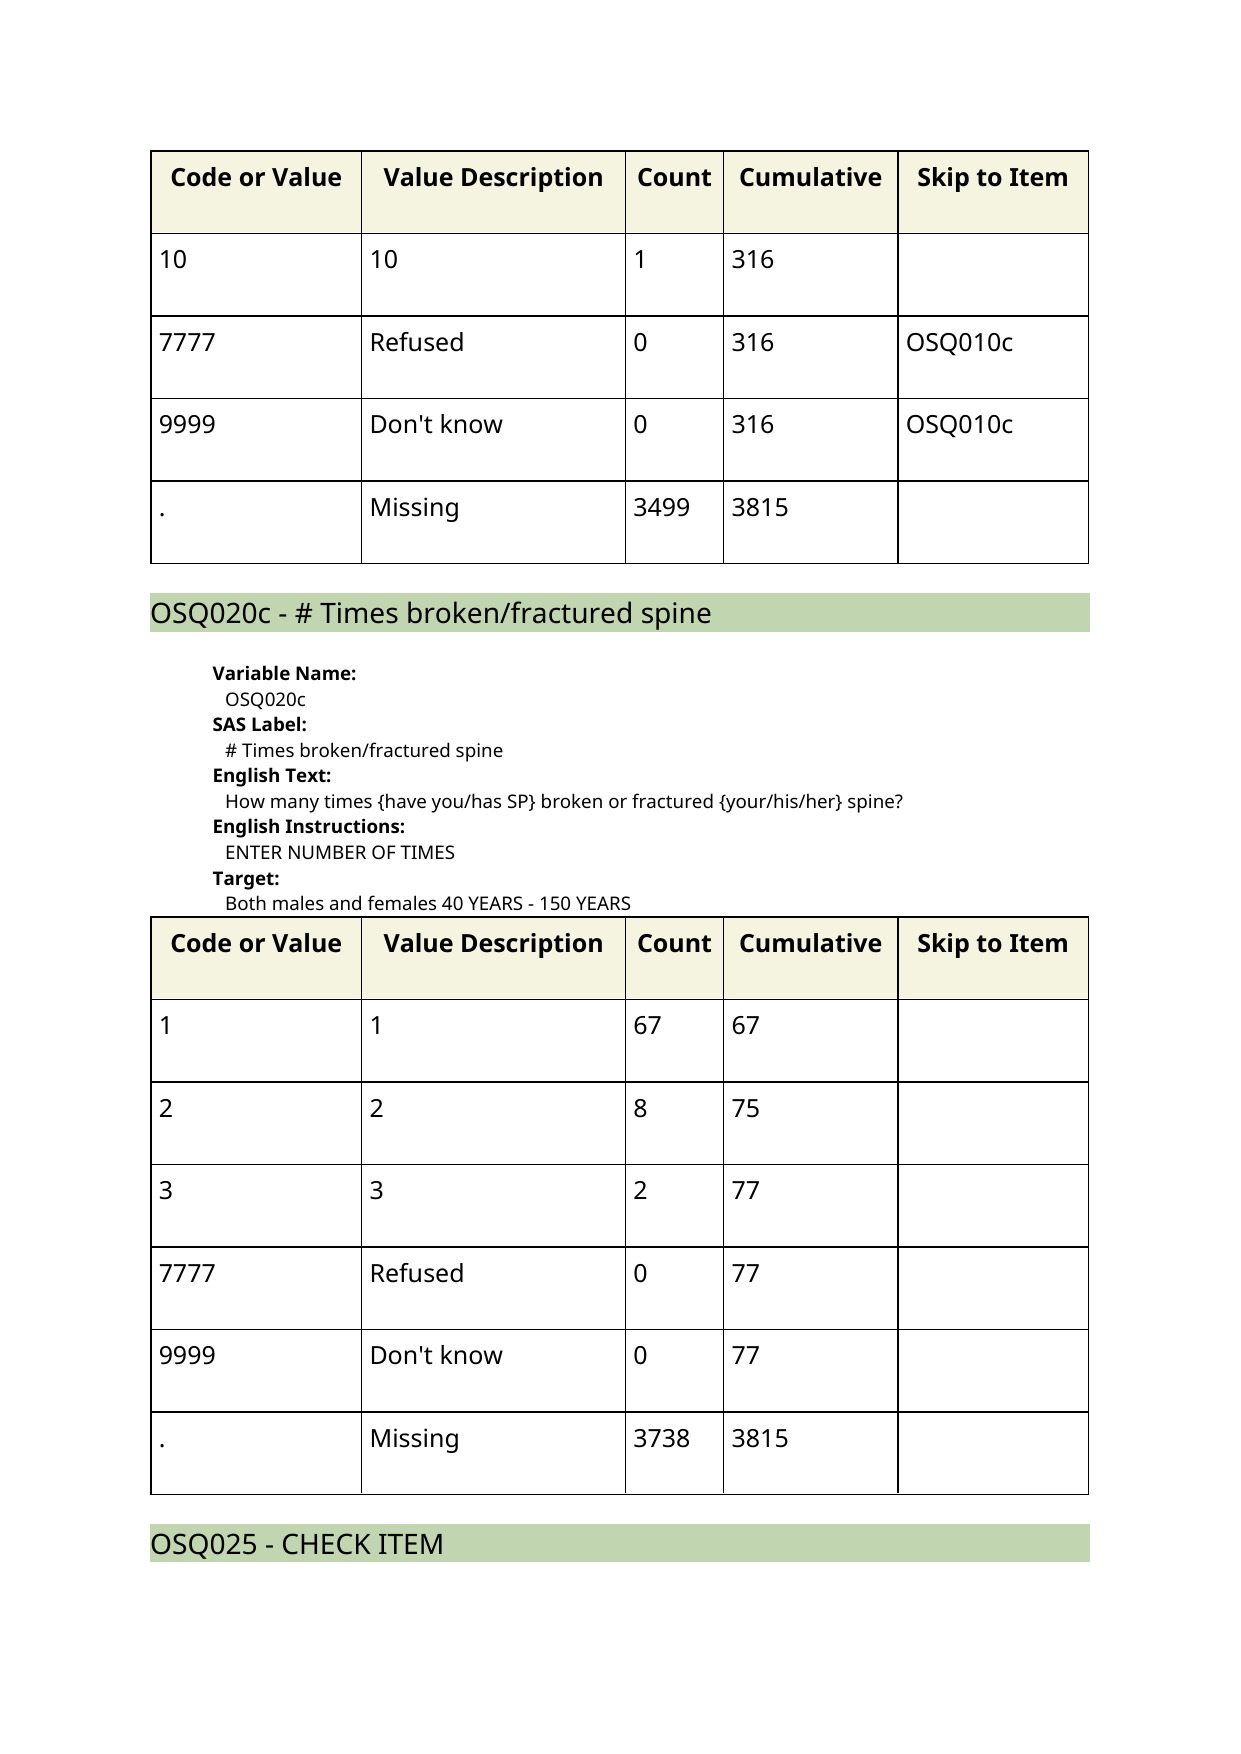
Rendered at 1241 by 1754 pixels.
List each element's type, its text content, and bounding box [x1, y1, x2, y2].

table_cell 3738 [626, 1413, 723, 1493]
table_cell 77 [724, 1330, 897, 1411]
table_cell 1 [362, 1000, 625, 1081]
table_cell 9999 [152, 399, 361, 480]
table_cell 0 [626, 1248, 723, 1328]
table_header Skip to Item [899, 918, 1088, 998]
table_cell 3815 [724, 482, 897, 562]
table_cell [899, 1248, 1088, 1328]
table_cell 0 [626, 1330, 723, 1411]
table_cell [899, 1413, 1088, 1493]
text Variable Name: [212, 661, 1090, 686]
text How many times {have you/has SP} broken or fractured {your/his/her} spine? [225, 788, 1090, 814]
table_cell 2 [362, 1083, 625, 1163]
table_cell 0 [626, 317, 723, 397]
table_cell 1 [152, 1000, 361, 1081]
table_header Count [626, 152, 723, 232]
table_cell [899, 1000, 1088, 1081]
text OSQ020c - # Times broken/fractured spine [150, 593, 1090, 632]
table_cell 3499 [626, 482, 723, 562]
text English Instructions: [212, 814, 1090, 839]
table_cell Missing [362, 482, 625, 562]
table_cell 9999 [152, 1330, 361, 1411]
table_cell 316 [724, 399, 897, 480]
table_cell Missing [362, 1413, 625, 1493]
table_cell 7777 [152, 317, 361, 397]
table_cell 77 [724, 1248, 897, 1328]
table_header Count [626, 918, 723, 998]
table_cell OSQ010c [899, 317, 1088, 397]
table_cell [899, 1083, 1088, 1163]
table_cell 8 [626, 1083, 723, 1163]
table_cell 10 [152, 234, 361, 315]
table_cell Refused [362, 317, 625, 397]
table_cell [899, 1165, 1088, 1246]
table_cell 7777 [152, 1248, 361, 1328]
table_cell 67 [626, 1000, 723, 1081]
table_header Cumulative [724, 918, 897, 998]
table_cell 3815 [724, 1413, 897, 1493]
table_cell 316 [724, 317, 897, 397]
text Both males and females 40 YEARS - 150 YEARS [225, 890, 1090, 916]
text # Times broken/fractured spine [225, 737, 1090, 763]
table_cell 0 [626, 399, 723, 480]
table_header Value Description [362, 918, 625, 998]
table_cell 10 [362, 234, 625, 315]
text Target: [212, 865, 1090, 890]
text OSQ020c [225, 686, 1090, 712]
text OSQ025 - CHECK ITEM [150, 1524, 1090, 1562]
table_header Cumulative [724, 152, 897, 232]
table_header Code or Value [152, 152, 361, 232]
table_cell 316 [724, 234, 897, 315]
text ENTER NUMBER OF TIMES [225, 839, 1090, 865]
table_cell OSQ010c [899, 399, 1088, 480]
table_header Value Description [362, 152, 625, 232]
table_cell 3 [362, 1165, 625, 1246]
table_cell 75 [724, 1083, 897, 1163]
text English Text: [212, 763, 1090, 788]
table_cell Don't know [362, 399, 625, 480]
table_cell Don't know [362, 1330, 625, 1411]
table_cell 2 [626, 1165, 723, 1246]
table_header Skip to Item [899, 152, 1088, 232]
table_cell 2 [152, 1083, 361, 1163]
table_cell Refused [362, 1248, 625, 1328]
table_cell . [152, 482, 361, 562]
table_cell [899, 1330, 1088, 1411]
table_cell 3 [152, 1165, 361, 1246]
table_cell 67 [724, 1000, 897, 1081]
table_header Code or Value [152, 918, 361, 998]
text SAS Label: [212, 712, 1090, 737]
table_cell 77 [724, 1165, 897, 1246]
table_cell . [152, 1413, 361, 1493]
table_cell [899, 482, 1088, 562]
table_cell 1 [626, 234, 723, 315]
table_cell [899, 234, 1088, 315]
